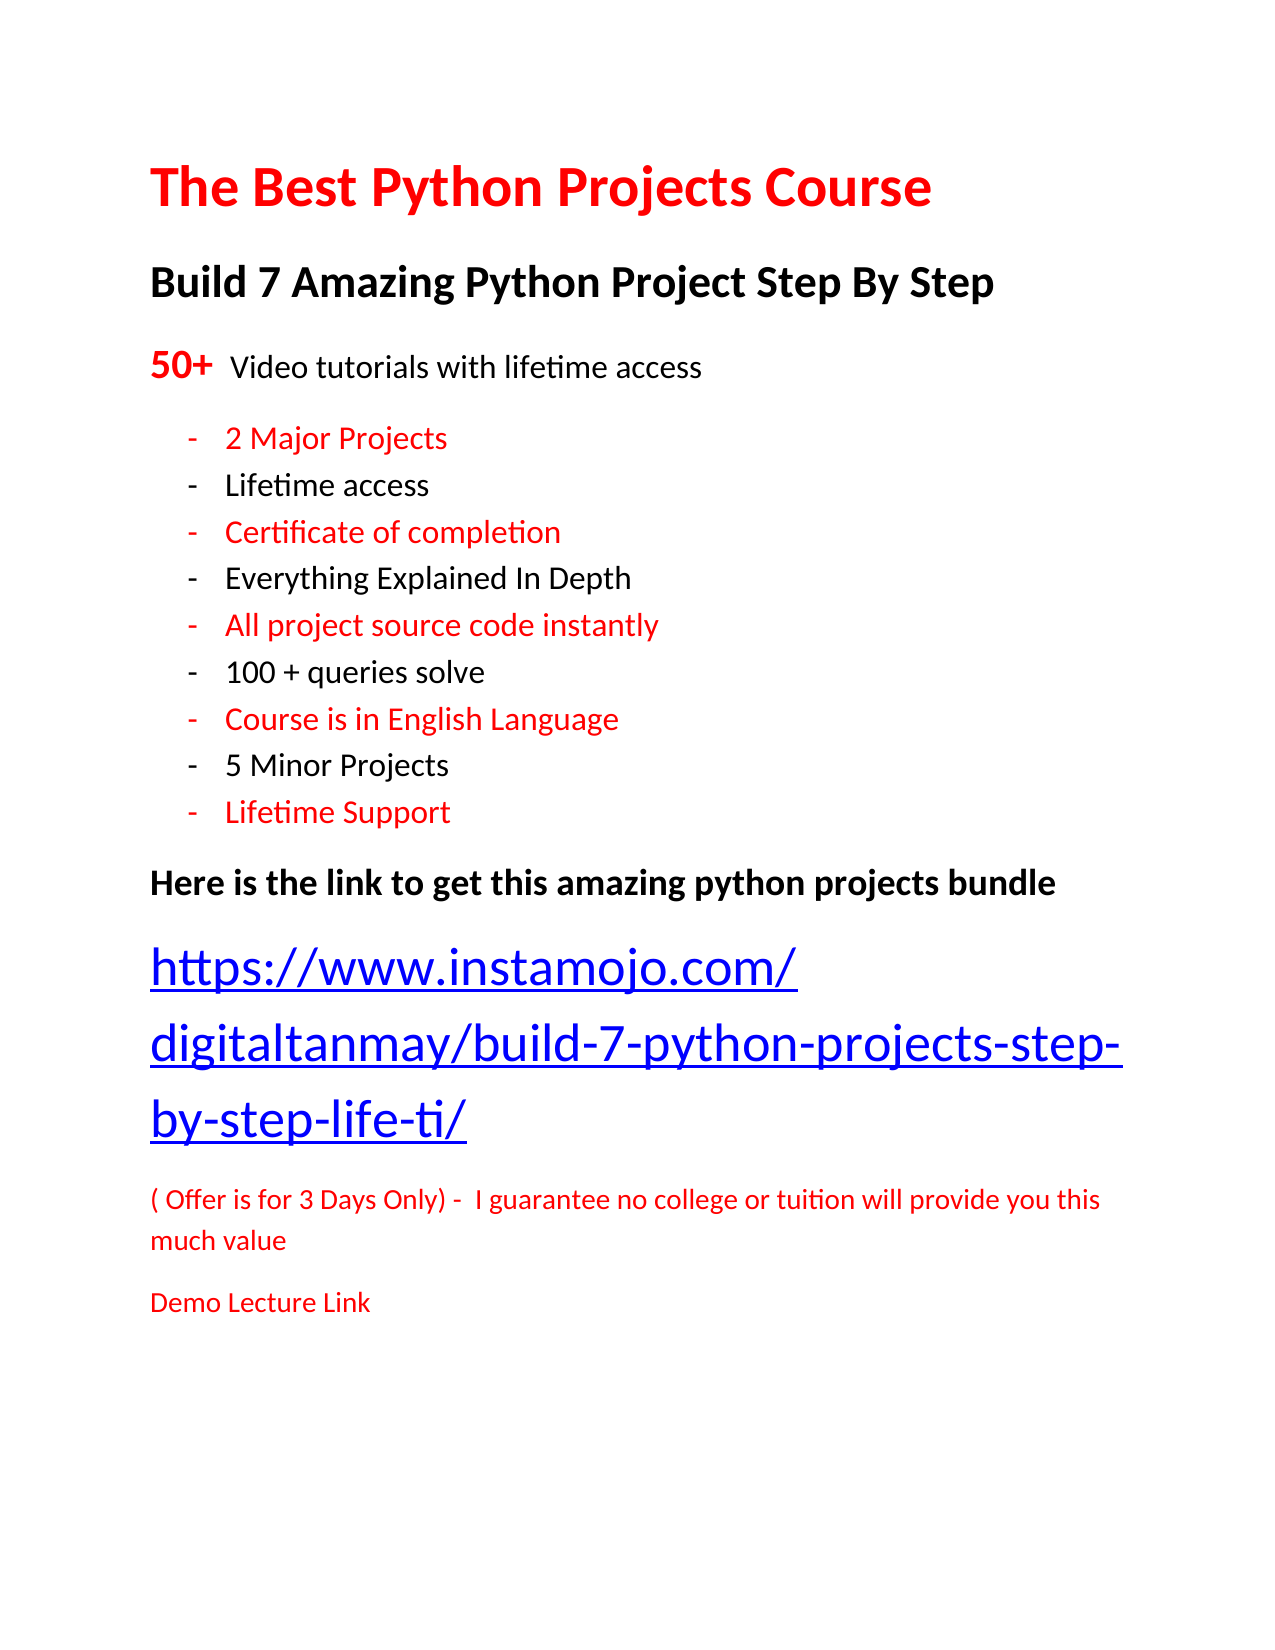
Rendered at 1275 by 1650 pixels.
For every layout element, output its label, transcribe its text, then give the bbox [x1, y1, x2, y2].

list Lifetime Support [187, 791, 1125, 832]
text ( Offer is for 3 Days Only) - I guarantee no college or tuition will provide you this much value [150, 1181, 1125, 1258]
text 50+ Video tutorials with lifetime access [150, 338, 1125, 389]
text Build 7 Amazing Python Project Step By Step [150, 253, 1125, 309]
list Certificate of completion [187, 511, 1125, 551]
list 2 Major Projects [187, 417, 1125, 458]
list Lifetime access [187, 464, 1125, 504]
text https://www.instamojo.com/digitaltanmay/build-7-python-projects-step-by-step-life-ti/ [150, 932, 1125, 1151]
text The Best Python Projects Course [150, 150, 1125, 221]
list Everything Explained In Depth [187, 557, 1125, 598]
list 5 Minor Projects [187, 744, 1125, 785]
list All project source code instantly [187, 604, 1125, 645]
text Demo Lecture Link [150, 1284, 1125, 1320]
list Course is in English Language [187, 698, 1125, 738]
text Here is the link to get this amazing python projects bundle [150, 859, 1125, 905]
list 100 + queries solve [187, 651, 1125, 692]
